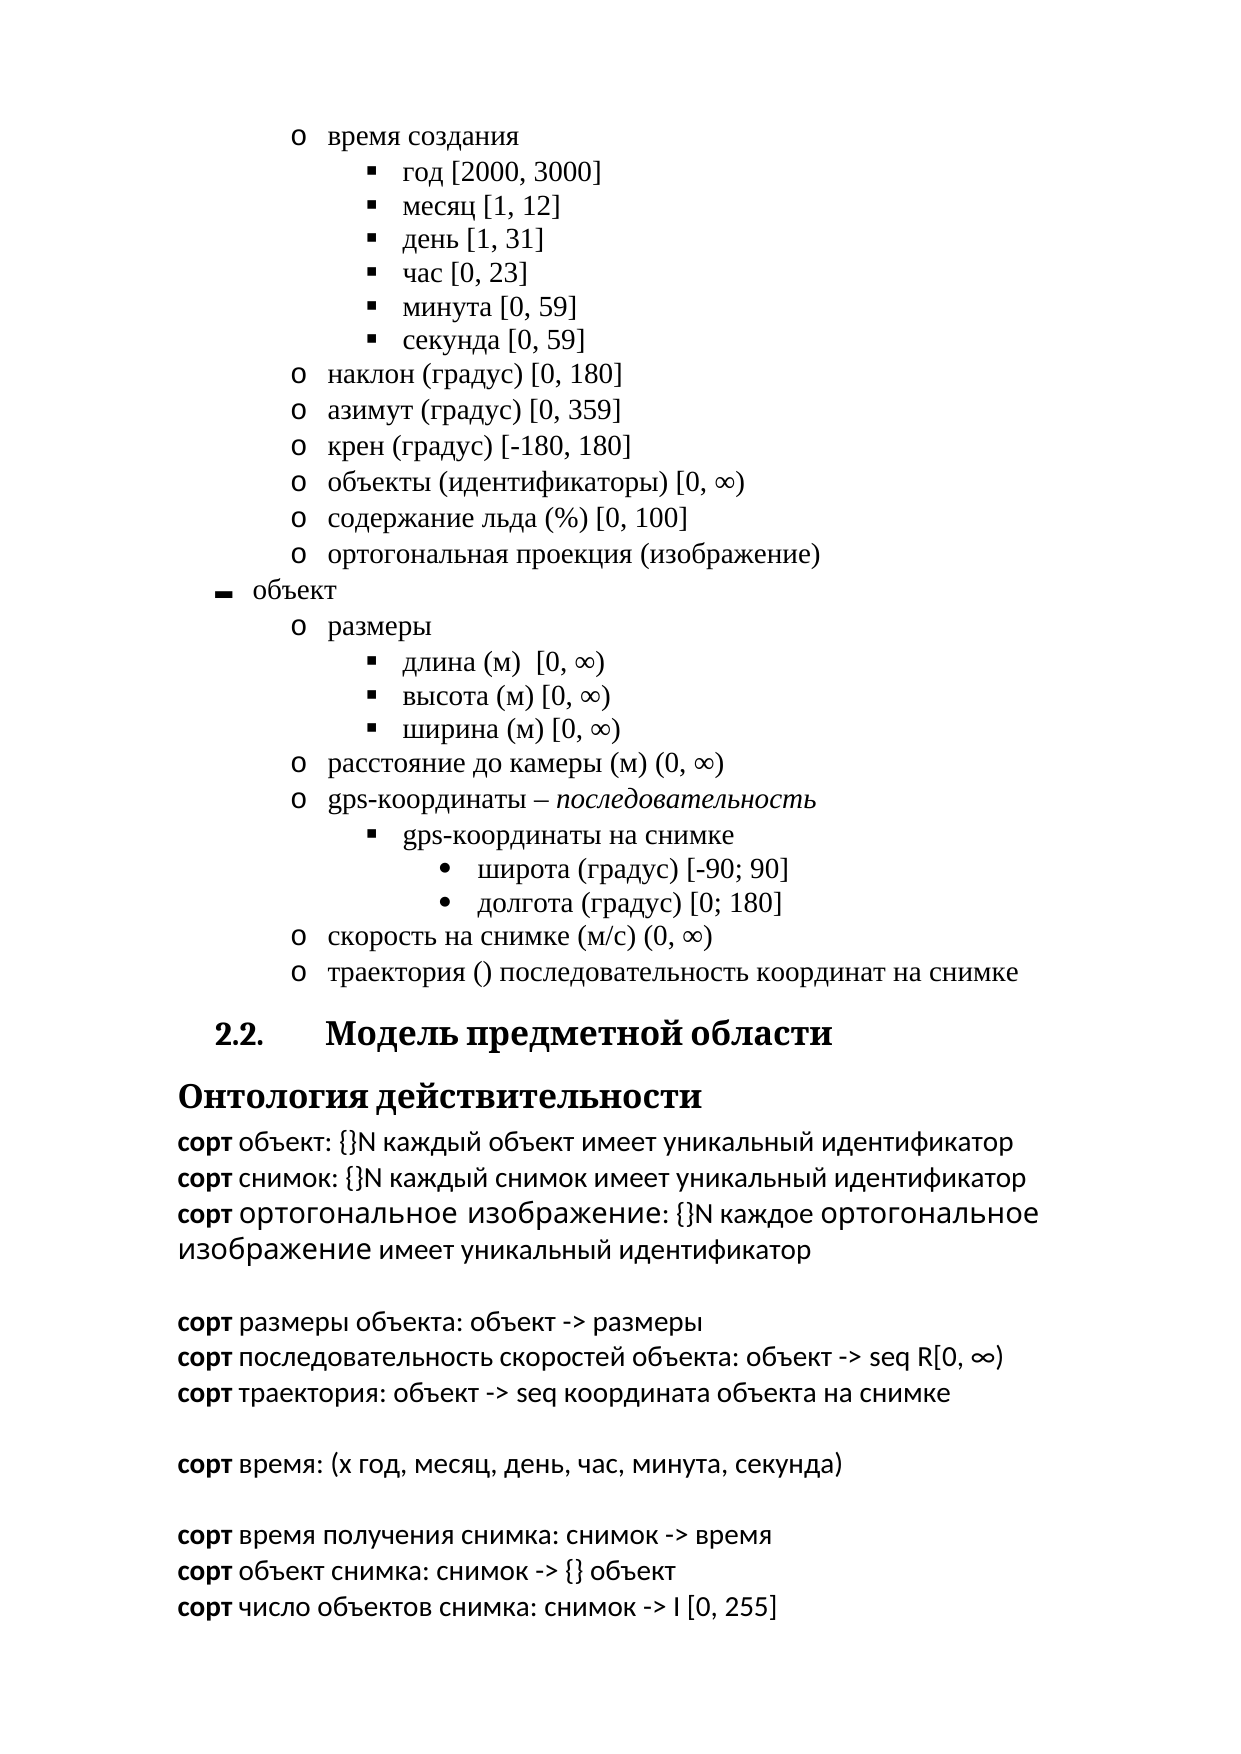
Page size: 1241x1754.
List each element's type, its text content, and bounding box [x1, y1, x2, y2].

list наклон (градус) [0, 180] [290, 356, 1152, 392]
text сорт число объектов снимка: снимок -> I [0, 255] [177, 1588, 1152, 1623]
list gps-координаты – последовательность [290, 781, 1152, 817]
list день [1, 31] [365, 221, 1152, 255]
list секунда [0, 59] [365, 322, 1152, 356]
list время создания [290, 118, 1152, 154]
text сорт ортогональное изображение: {}N каждое ортогональное изображение имеет уникальный идентификатор [177, 1194, 1152, 1267]
list объекты (идентификаторы) [0, ∞) [290, 464, 1152, 500]
list минута [0, 59] [365, 289, 1152, 322]
text сорт объект снимка: снимок -> {} объект [177, 1552, 1152, 1588]
list азимут (градус) [0, 359] [290, 392, 1152, 428]
list долгота (градус) [0; 180] [440, 885, 1152, 918]
subtitle Онтология действительности [177, 1079, 1152, 1117]
list скорость на снимке (м/с) (0, ∞) [290, 918, 1152, 954]
list месяц [1, 12] [365, 188, 1152, 221]
list ортогональная проекция (изображение) [290, 536, 1152, 572]
text сорт траектория: объект -> seq координата объекта на снимке [177, 1374, 1152, 1409]
text сорт снимок: {}N каждый снимок имеет уникальный идентификатор [177, 1159, 1152, 1194]
list высота (м) [0, ∞) [365, 678, 1152, 712]
list траектория () последовательность координат на снимке [290, 954, 1152, 990]
list час [0, 23] [365, 255, 1152, 289]
list ширина (м) [0, ∞) [365, 712, 1152, 745]
text сорт время получения снимка: снимок -> время [177, 1516, 1152, 1552]
list длина (м) [0, ∞) [365, 644, 1152, 678]
text сорт последовательность скоростей объекта: объект -> seq R[0, ∞) [177, 1338, 1152, 1374]
list широта (градус) [-90; 90] [440, 851, 1152, 885]
list содержание льда (%) [0, 100] [290, 500, 1152, 536]
text сорт объект: {}N каждый объект имеет уникальный идентификатор [177, 1123, 1152, 1159]
subtitle Модель предметной области [215, 1015, 1152, 1054]
list размеры [290, 608, 1152, 644]
list крен (градус) [-180, 180] [290, 428, 1152, 464]
text сорт размеры объекта: объект -> размеры [177, 1303, 1152, 1338]
list объект [215, 572, 1152, 608]
list год [2000, 3000] [365, 154, 1152, 188]
list расстояние до камеры (м) (0, ∞) [290, 745, 1152, 781]
list gps-координаты на снимке [365, 817, 1152, 851]
text сорт время: (х год, месяц, день, час, минута, секунда) [177, 1445, 1152, 1481]
